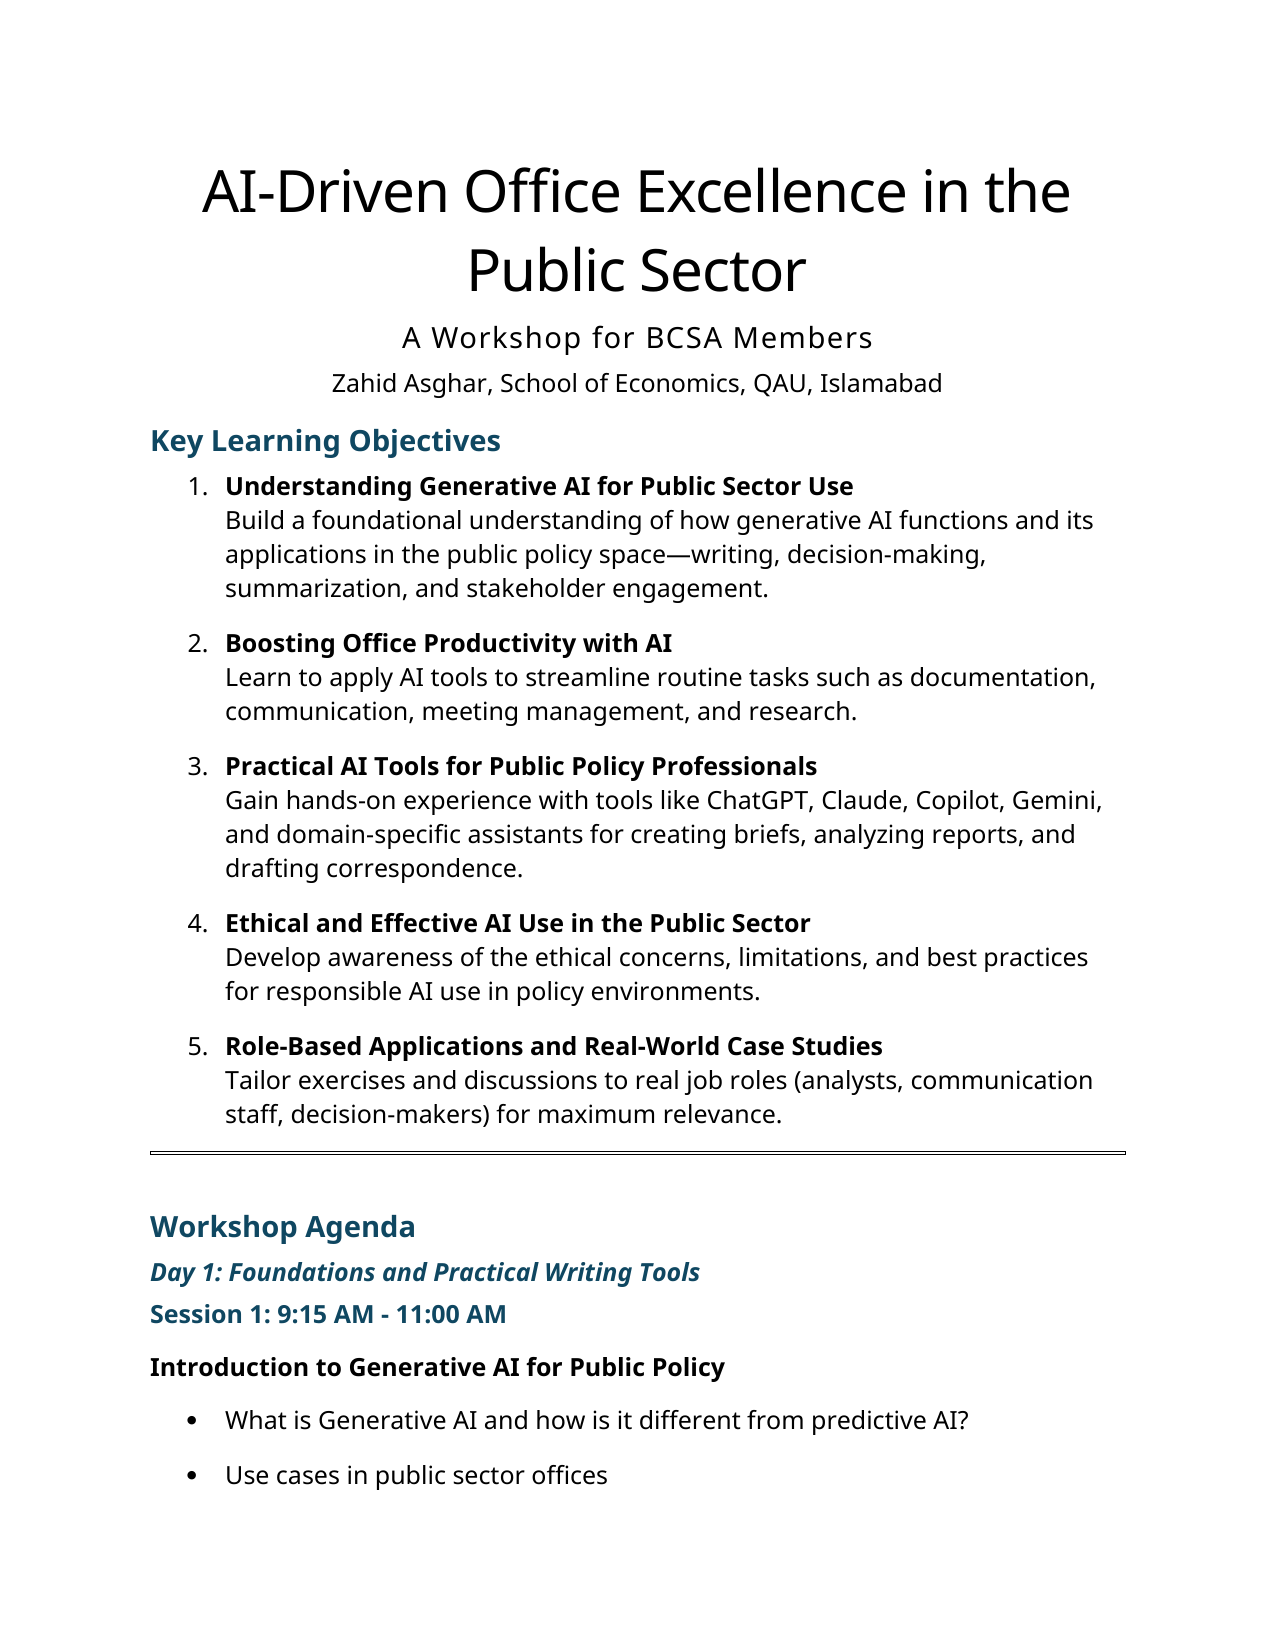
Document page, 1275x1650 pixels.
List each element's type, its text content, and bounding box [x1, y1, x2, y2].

list Use cases in public sector offices [187, 1457, 1125, 1491]
list Boosting Office Productivity with AI Learn to apply AI tools to streamline routine tasks such as documentation, communication, meeting management, and research. [187, 625, 1125, 727]
subtitle A Workshop for BCSA Members [150, 317, 1125, 357]
list Understanding Generative AI for Public Sector Use Build a foundational understanding of how generative AI functions and its applications in the public policy space—writing, decision-making, summarization, and stakeholder engagement. [187, 468, 1125, 604]
subtitle Key Learning Objectives [150, 420, 1125, 460]
title AI-Driven Office Excellence in the Public Sector [150, 150, 1125, 309]
subtitle Session 1: 9:15 AM - 11:00 AM [150, 1297, 1125, 1331]
list Ethical and Effective AI Use in the Public Sector Develop awareness of the ethical concerns, limitations, and best practices for responsible AI use in policy environments. [187, 905, 1125, 1008]
subtitle Workshop Agenda [150, 1206, 1125, 1246]
list Practical AI Tools for Public Policy Professionals Gain hands-on experience with tools like ChatGPT, Claude, Copilot, Gemini, and domain-specific assistants for creating briefs, analyzing reports, and drafting correspondence. [187, 748, 1125, 884]
list What is Generative AI and how is it different from predictive AI? [187, 1402, 1125, 1436]
text Introduction to Generative AI for Public Policy [150, 1349, 1125, 1384]
subtitle Day 1: Foundations and Practical Writing Tools [150, 1254, 1125, 1288]
list Role-Based Applications and Real-World Case Studies Tailor exercises and discussions to real job roles (analysts, communication staff, decision-makers) for maximum relevance. [187, 1028, 1125, 1131]
text Zahid Asghar, School of Economics, QAU, Islamabad [150, 365, 1125, 399]
